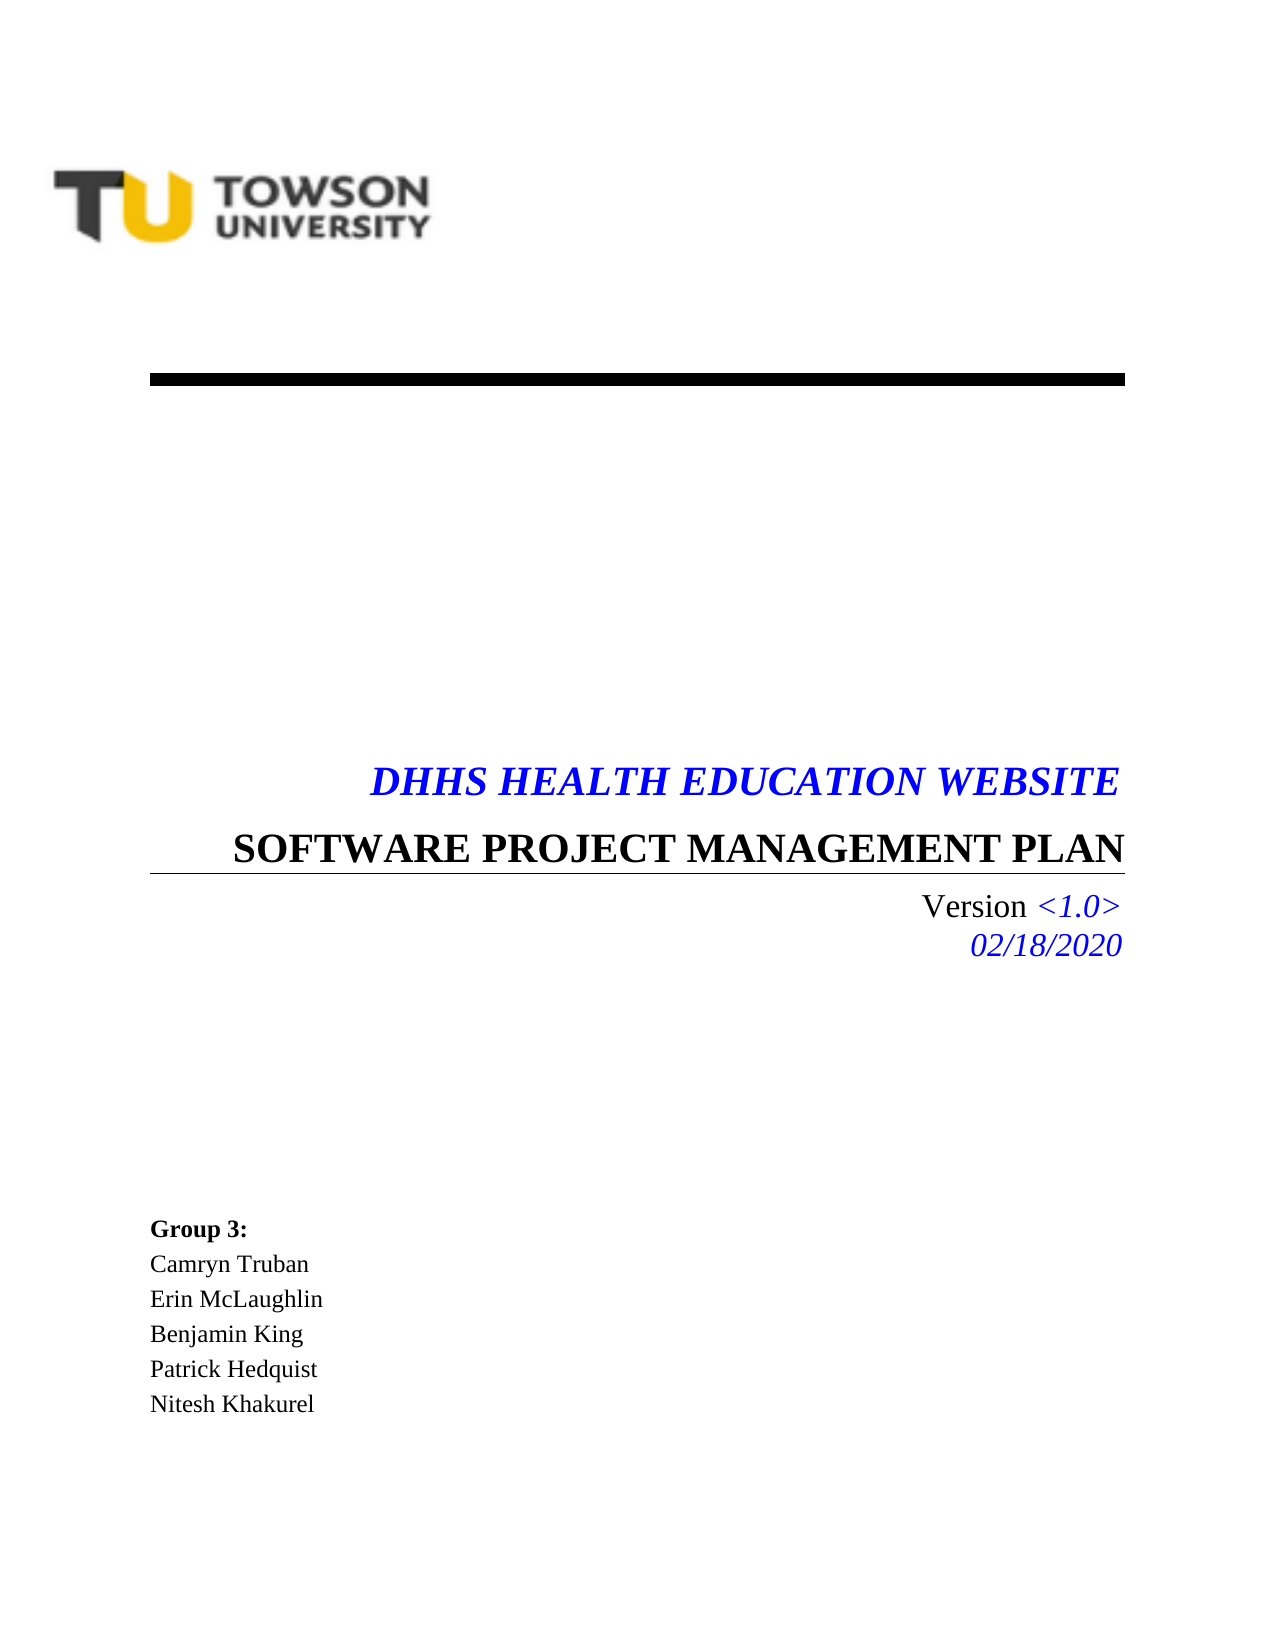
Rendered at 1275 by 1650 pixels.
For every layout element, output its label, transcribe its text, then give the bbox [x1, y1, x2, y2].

text Version <1.0> [150, 887, 1125, 925]
text Benjamin King [150, 1319, 1125, 1348]
text Group 3: [150, 1214, 1125, 1243]
text 02/18/2020 [150, 925, 1125, 963]
title SOFTWARE PROJECT MANAGEMENT PLAN [150, 823, 1125, 873]
text Camryn Truban [150, 1249, 1125, 1278]
text Nitesh Khakurel [150, 1389, 1125, 1418]
picture [34, 148, 456, 277]
text Erin McLaughlin [150, 1284, 1125, 1313]
title DHHS Health Education Website [150, 756, 1125, 804]
text Patrick Hedquist [150, 1354, 1125, 1383]
